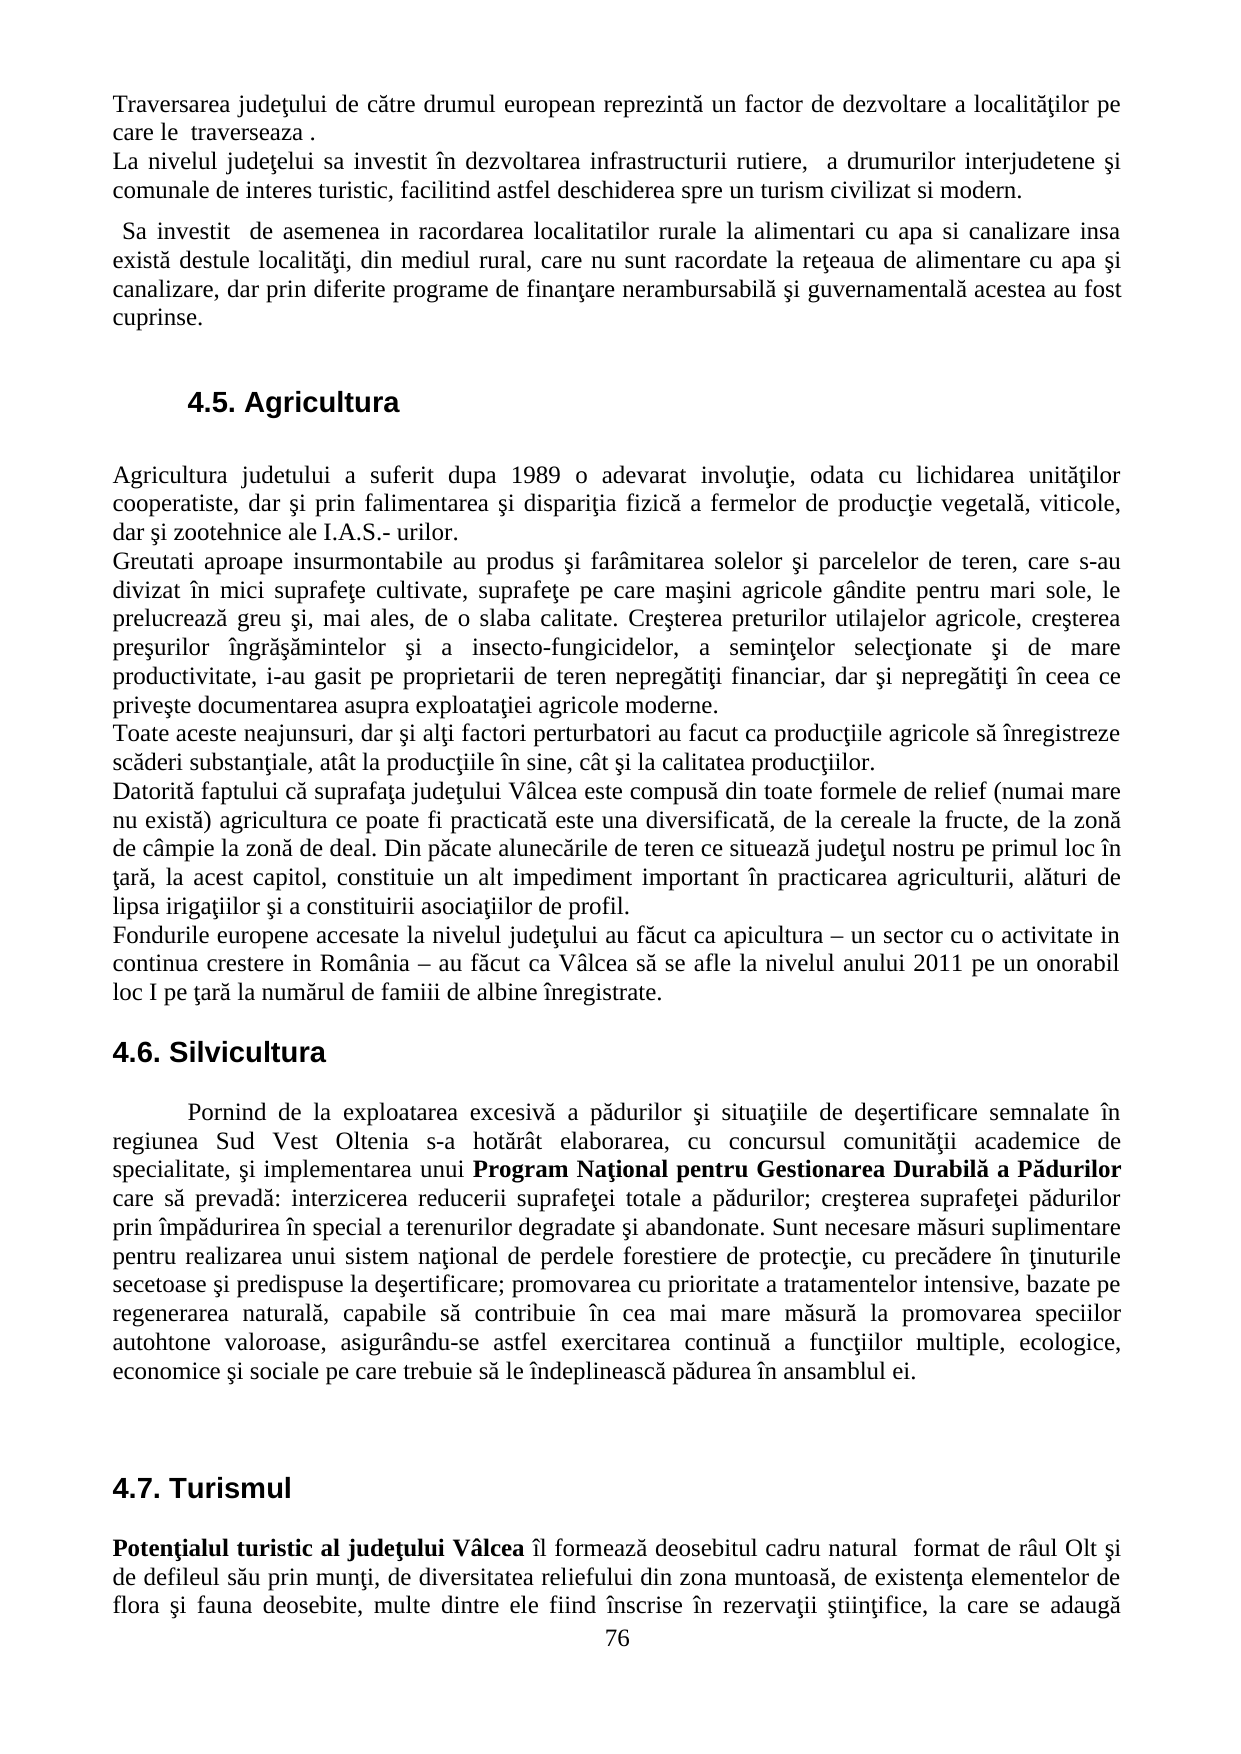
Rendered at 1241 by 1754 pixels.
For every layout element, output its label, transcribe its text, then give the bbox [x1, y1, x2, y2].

subtitle 4.5. Agricultura [112, 385, 1122, 418]
text Datorită faptului că suprafaţa judeţului Vâlcea este compusă din toate formele de relief (numai mare nu există) agricultura ce poate fi practicată este una diversificată, de la cereale la fructe, de la zonă de câmpie la zonă de deal. Din păcate alunecările de teren ce situează judeţul nostru pe primul loc în ţară, la acest capitol, constituie un alt impediment important în practicarea agriculturii, alături de lipsa irigaţiilor şi a constituirii asociaţiilor de profil. [112, 776, 1122, 920]
text Greutati aproape insurmontabile au produs şi farâmitarea solelor şi parcelelor de teren, care s-au divizat în mici suprafeţe cultivate, suprafeţe pe care maşini agricole gândite pentru mari sole, le prelucrează greu şi, mai ales, de o slaba calitate. Creşterea preturilor utilajelor agricole, creşterea preşurilor îngrăşămintelor şi a insecto-fungicidelor, a seminţelor selecţionate şi de mare productivitate, i-au gasit pe proprietarii de teren nepregătiţi financiar, dar şi nepregătiţi în ceea ce priveşte documentarea asupra exploataţiei agricole moderne. [112, 546, 1122, 718]
text La nivelul judeţelui sa investit în dezvoltarea infrastructurii rutiere, a drumurilor interjudetene şi comunale de interes turistic, facilitind astfel deschiderea spre un turism civilizat si modern. [112, 146, 1122, 204]
subtitle 4.7. Turismul [112, 1471, 1122, 1504]
text Pornind de la exploatarea excesivă a pădurilor şi situaţiile de deşertificare semnalate în regiunea Sud Vest Oltenia s-a hotărât elaborarea, cu concursul comunităţii academice de specialitate, şi implementarea unui Program Naţional pentru Gestionarea Durabilă a Pădurilor care să prevadă: interzicerea reducerii suprafeţei totale a pădurilor; creşterea suprafeţei pădurilor prin împădurirea în special a terenurilor degradate şi abandonate. Sunt necesare măsuri suplimentare pentru realizarea unui sistem naţional de perdele forestiere de protecţie, cu precădere în ţinuturile secetoase şi predispuse la deşertificare; promovarea cu prioritate a tratamentelor intensive, bazate pe regenerarea naturală, capabile să contribuie în cea mai mare măsură la promovarea speciilor autohtone valoroase, asigurându-se astfel exercitarea continuă a funcţiilor multiple, ecologice, economice şi sociale pe care trebuie să le îndeplinească pădurea în ansamblul ei. [112, 1097, 1122, 1384]
text Toate aceste neajunsuri, dar şi alţi factori perturbatori au facut ca producţiile agricole să înregistreze scăderi substanţiale, atât la producţiile în sine, cât şi la calitatea producţiilor. [112, 718, 1122, 776]
text Traversarea judeţului de către drumul european reprezintă un factor de dezvoltare a localităţilor pe care le traverseaza . [112, 89, 1122, 146]
subtitle 4.6. Silvicultura [112, 1035, 1122, 1068]
text Agricultura judetului a suferit dupa 1989 o adevarat involuţie, odata cu lichidarea unităţilor cooperatiste, dar şi prin falimentarea şi dispariţia fizică a fermelor de producţie vegetală, viticole, dar şi zootehnice ale I.A.S.- urilor. [112, 460, 1122, 546]
text Fondurile europene accesate la nivelul judeţului au făcut ca apicultura – un sector cu o activitate in continua crestere in România – au făcut ca Vâlcea să se afle la nivelul anului 2011 pe un onorabil loc I pe ţară la numărul de famiii de albine înregistrate. [112, 920, 1122, 1006]
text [112, 1533, 1122, 1619]
text Sa investit de asemenea in racordarea localitatilor rurale la alimentari cu apa si canalizare insa există destule localităţi, din mediul rural, care nu sunt racordate la reţeaua de alimentare cu apa şi canalizare, dar prin diferite programe de finanţare nerambursabilă şi guvernamentală acestea au fost cuprinse. [112, 216, 1122, 331]
